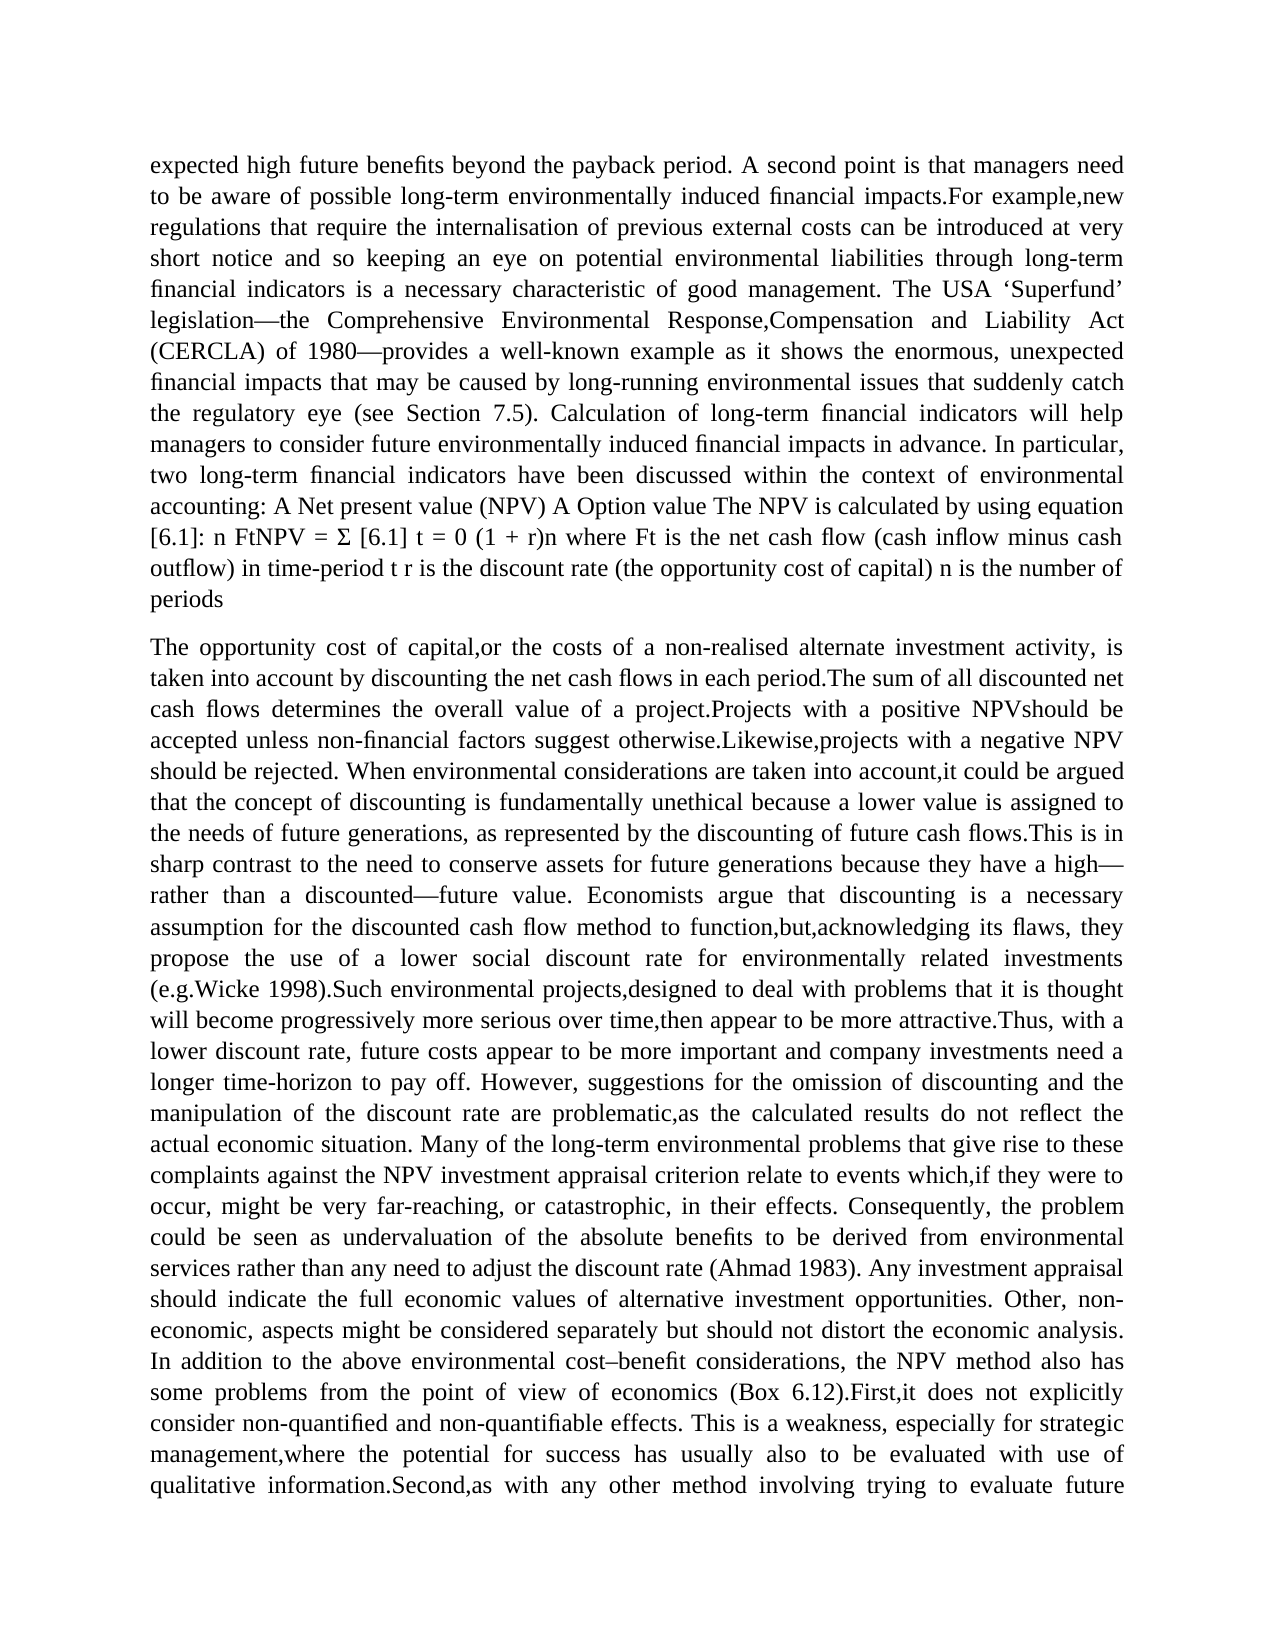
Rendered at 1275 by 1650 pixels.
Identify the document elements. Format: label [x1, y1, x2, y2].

text [150, 150, 1125, 613]
text [150, 632, 1125, 1499]
